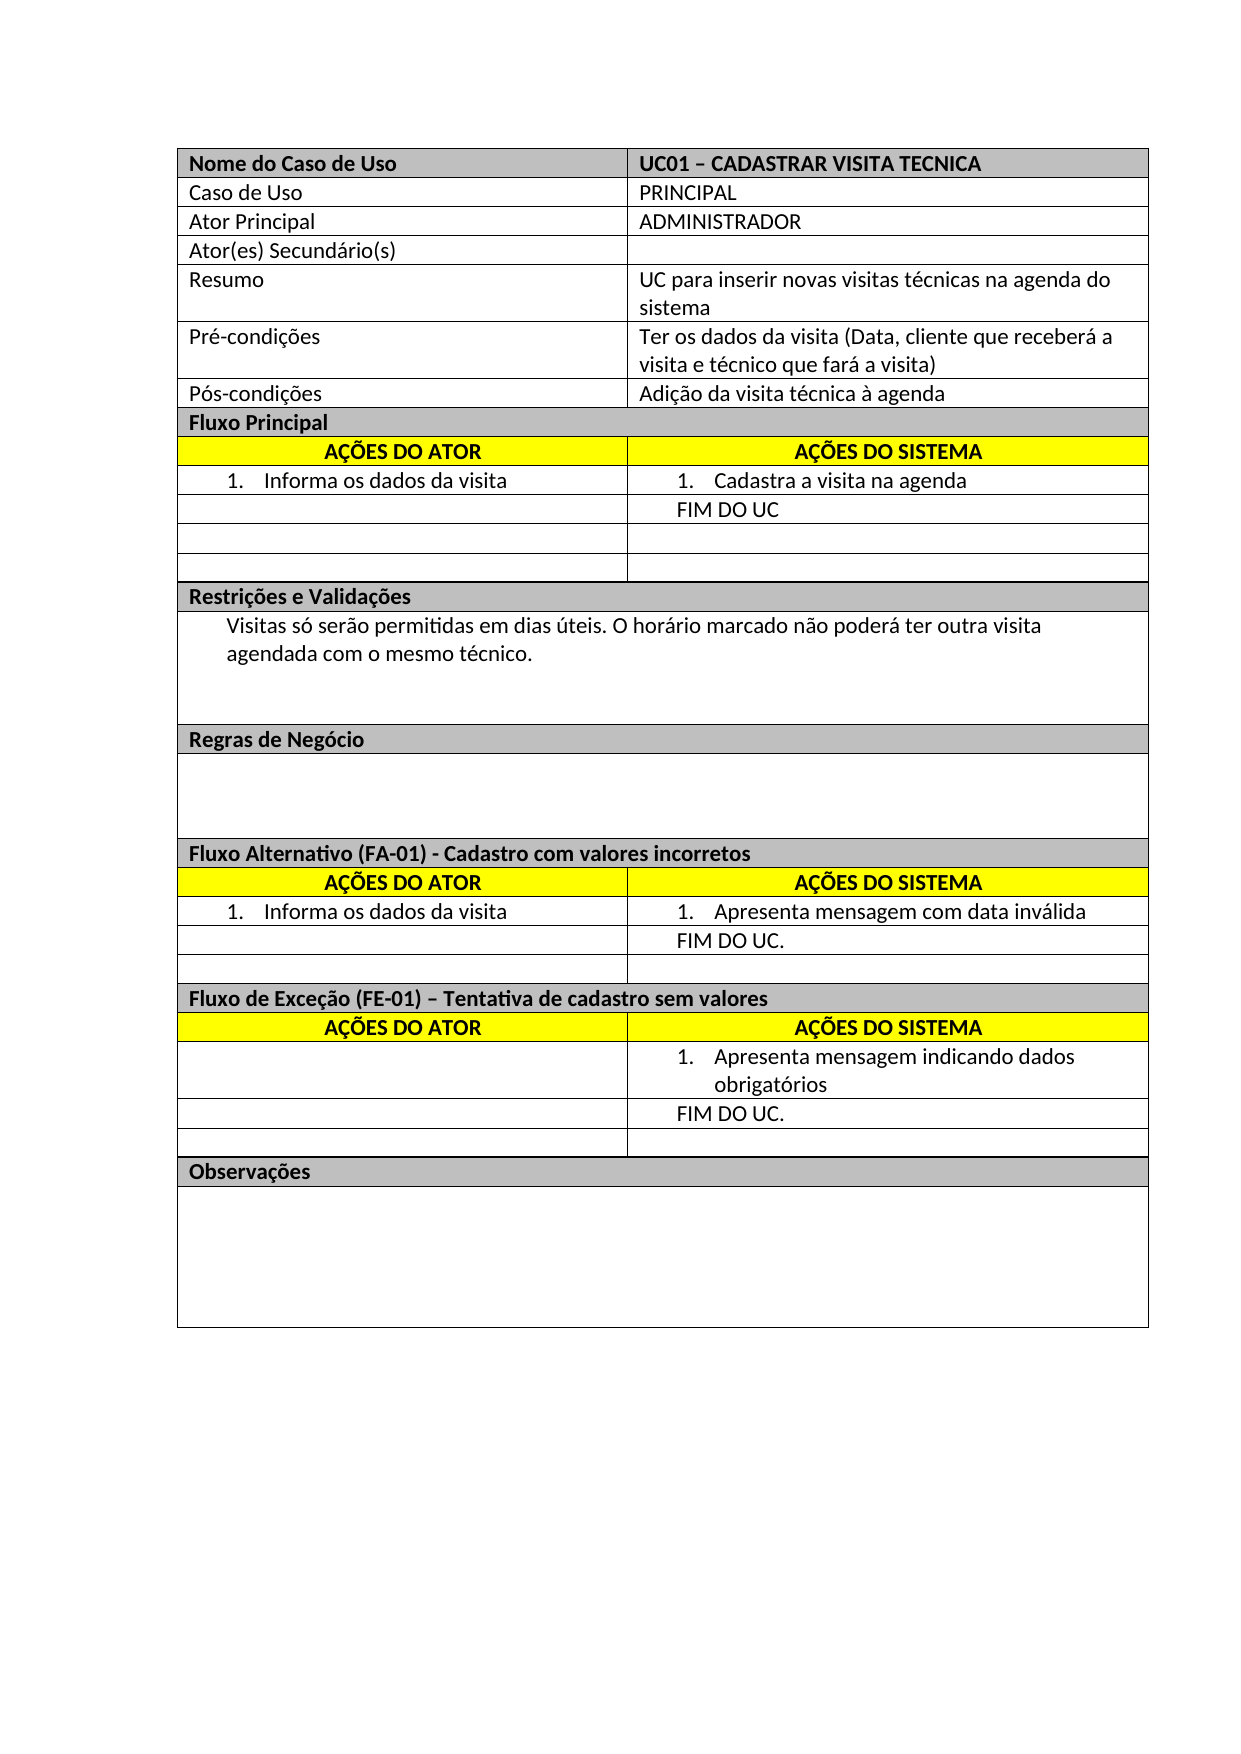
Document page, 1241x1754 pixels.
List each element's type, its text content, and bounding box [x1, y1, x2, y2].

table_cell Ter os dados da visita (Data, cliente que receberá a visita e técnico que fará a visita) [628, 322, 1148, 378]
table_cell PRINCIPAL [628, 178, 1148, 206]
table_cell Ator Principal [178, 207, 627, 235]
table_cell Regras de Negócio [178, 725, 1148, 753]
table_cell Resumo [178, 265, 627, 321]
table_cell [178, 1187, 1148, 1327]
table_cell Apresenta mensagem com data inválida [628, 897, 1148, 925]
table_cell [178, 495, 627, 523]
table_cell UC para inserir novas visitas técnicas na agenda do sistema [628, 265, 1148, 321]
table_cell [628, 524, 1148, 552]
table_cell [178, 955, 627, 983]
table_header Nome do Caso de Uso [178, 149, 627, 177]
table_cell Pré-condições [178, 322, 627, 378]
table_cell Restrições e Validações [178, 583, 1148, 611]
table_cell Informa os dados da visita [178, 897, 627, 925]
table_cell Fluxo Alternativo (FA-01) - Cadastro com valores incorretos [178, 839, 1148, 867]
table_cell FIM DO UC [628, 495, 1148, 523]
table_cell AÇÕES DO ATOR [178, 1013, 627, 1041]
table_cell Ator(es) Secundário(s) [178, 236, 627, 264]
table_cell FIM DO UC. [628, 1099, 1148, 1127]
table_cell [628, 554, 1148, 581]
table_cell Caso de Uso [178, 178, 627, 206]
table_cell [628, 1129, 1148, 1156]
table_cell [628, 955, 1148, 983]
table_cell AÇÕES DO SISTEMA [628, 868, 1148, 896]
table_cell FIM DO UC. [628, 926, 1148, 954]
table_cell Pós-condições [178, 379, 627, 407]
table_cell [178, 754, 1148, 838]
table_cell AÇÕES DO ATOR [178, 437, 627, 465]
table_header UC01 – CADASTRAR VISITA TECNICA [628, 149, 1148, 177]
table_cell [178, 524, 627, 552]
table_cell Visitas só serão permitidas em dias úteis. O horário marcado não poderá ter outra visita agendada com o mesmo técnico. [178, 612, 1148, 724]
table_cell AÇÕES DO ATOR [178, 868, 627, 896]
table_cell Apresenta mensagem indicando dados obrigatórios [628, 1042, 1148, 1098]
table_cell [178, 1099, 627, 1127]
table_cell AÇÕES DO SISTEMA [628, 437, 1148, 465]
table_cell Observações [178, 1158, 1148, 1186]
table_cell Adição da visita técnica à agenda [628, 379, 1148, 407]
table_cell ADMINISTRADOR [628, 207, 1148, 235]
table_cell [628, 236, 1148, 264]
table_cell [178, 554, 627, 581]
table_cell [178, 926, 627, 954]
table_cell Fluxo de Exceção (FE-01) – Tentativa de cadastro sem valores [178, 984, 1148, 1012]
table_cell Cadastra a visita na agenda [628, 466, 1148, 494]
table_cell [178, 1129, 627, 1156]
table_cell AÇÕES DO SISTEMA [628, 1013, 1148, 1041]
table_cell Fluxo Principal [178, 408, 1148, 436]
table_cell Informa os dados da visita [178, 466, 627, 494]
table_cell [178, 1042, 627, 1098]
